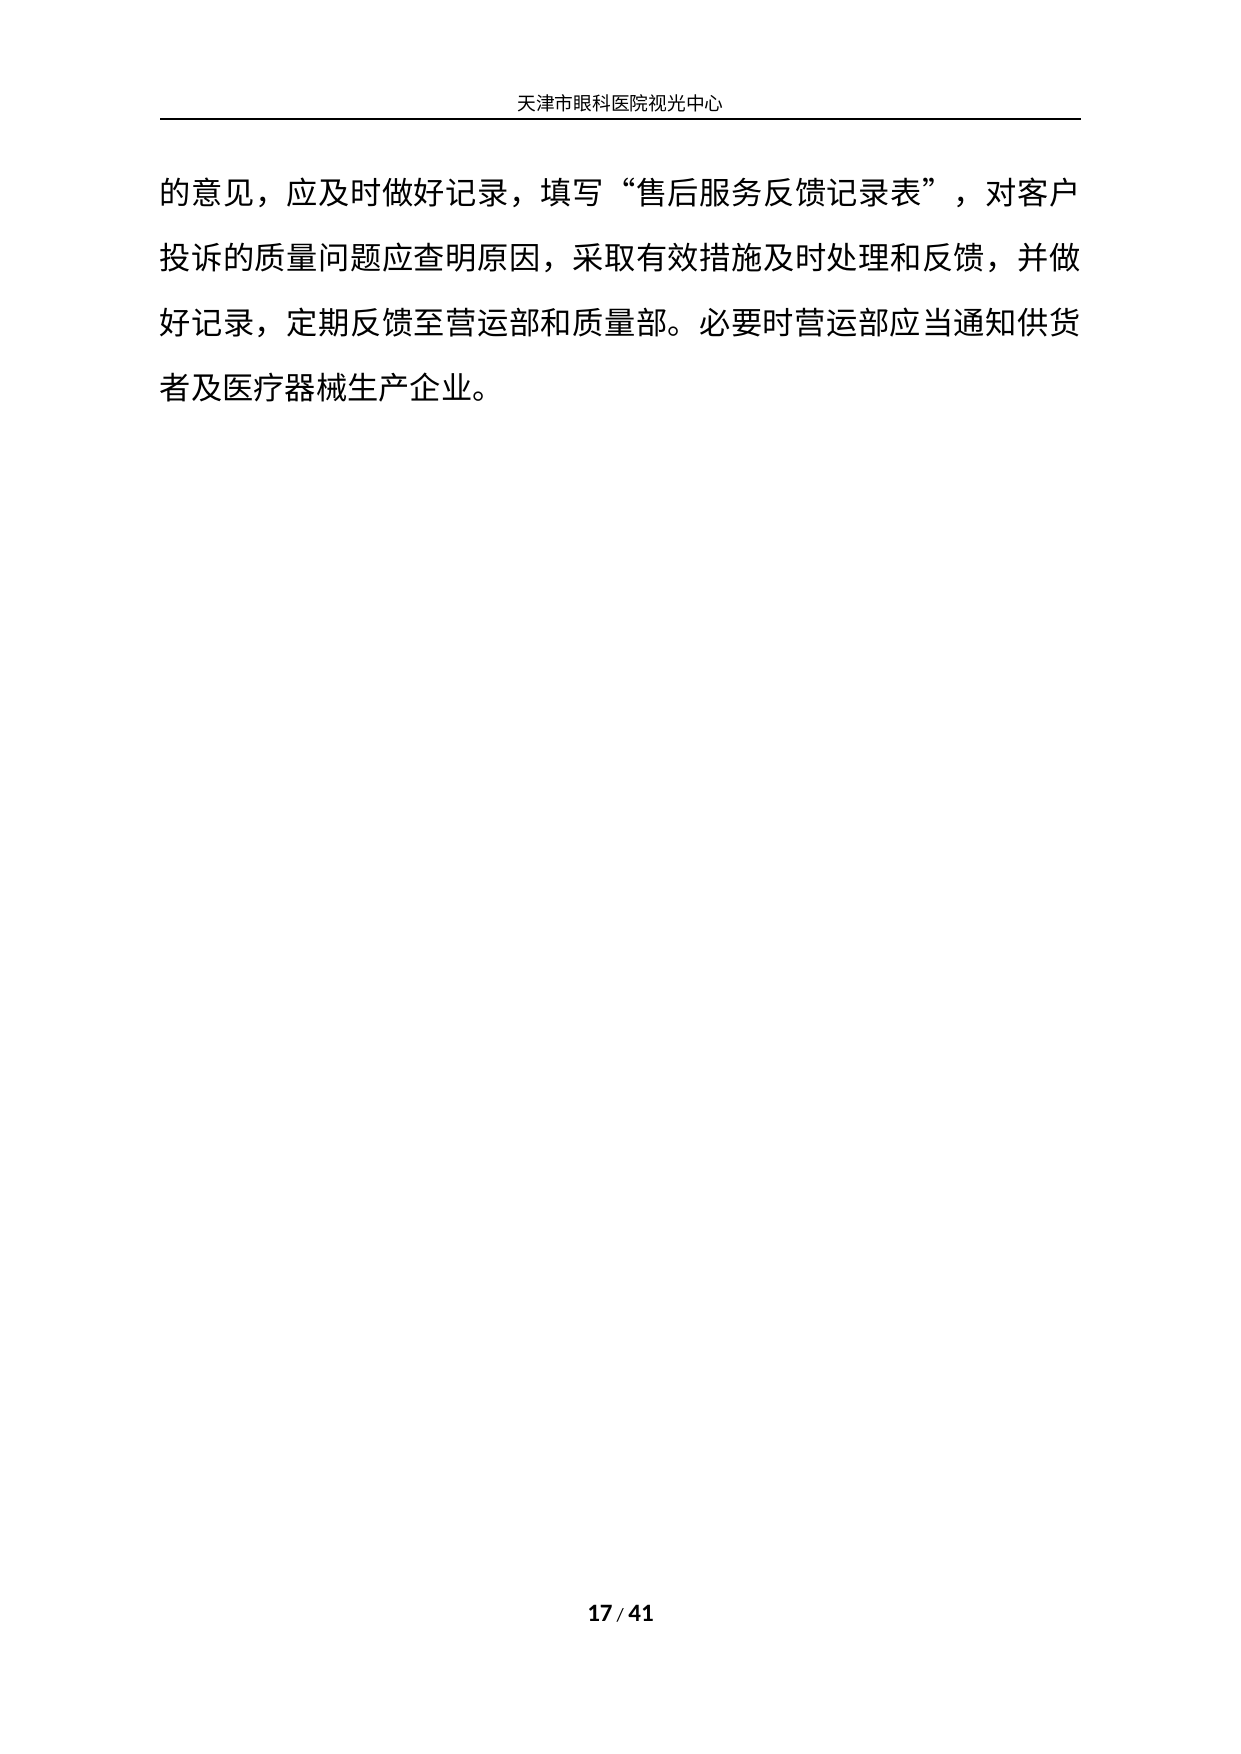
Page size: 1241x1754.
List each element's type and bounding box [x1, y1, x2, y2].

text [159, 158, 1081, 418]
